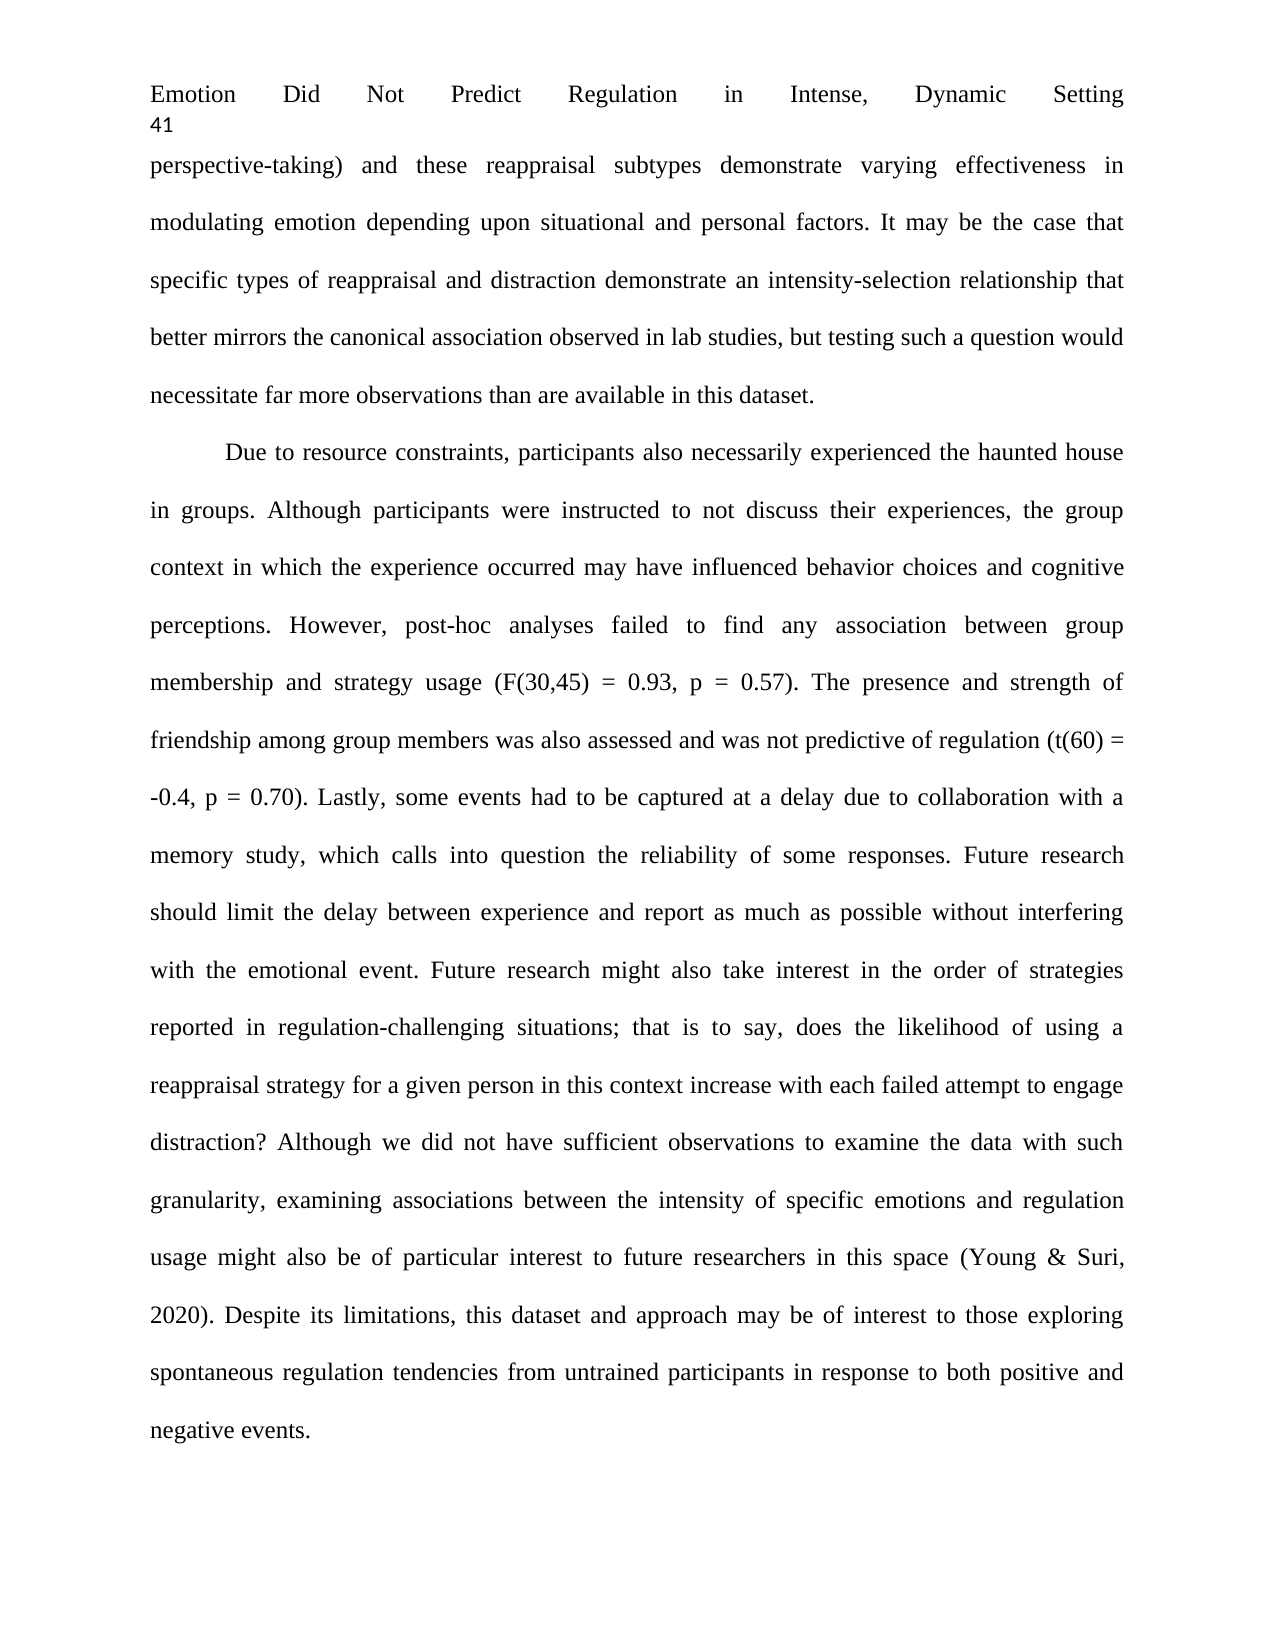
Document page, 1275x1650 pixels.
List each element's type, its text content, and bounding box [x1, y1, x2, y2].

text Due to resource constraints, participants also necessarily experienced the haunted house in groups. Although participants were instructed to not discuss their experiences, the group context in which the experience occurred may have influenced behavior choices and cognitive perceptions. However, post-hoc analyses failed to find any association between group membership and strategy usage (F(30,45) = 0.93, p = 0.57). The presence and strength of friendship among group members was also assessed and was not predictive of regulation (t(60) = -0.4, p = 0.70). Lastly, some events had to be captured at a delay due to collaboration with a memory study, which calls into question the reliability of some responses. Future research should limit the delay between experience and report as much as possible without interfering with the emotional event. Future research might also take interest in the order of strategies reported in regulation-challenging situations; that is to say, does the likelihood of using a reappraisal strategy for a given person in this context increase with each failed attempt to engage distraction? Although we did not have sufficient observations to examine the data with such granularity, examining associations between the intensity of specific emotions and regulation usage might also be of particular interest to future researchers in this space (Young & Suri, 2020). Despite its limitations, this dataset and approach may be of interest to those exploring spontaneous regulation tendencies from untrained participants in response to both positive and negative events. [150, 437, 1125, 1444]
